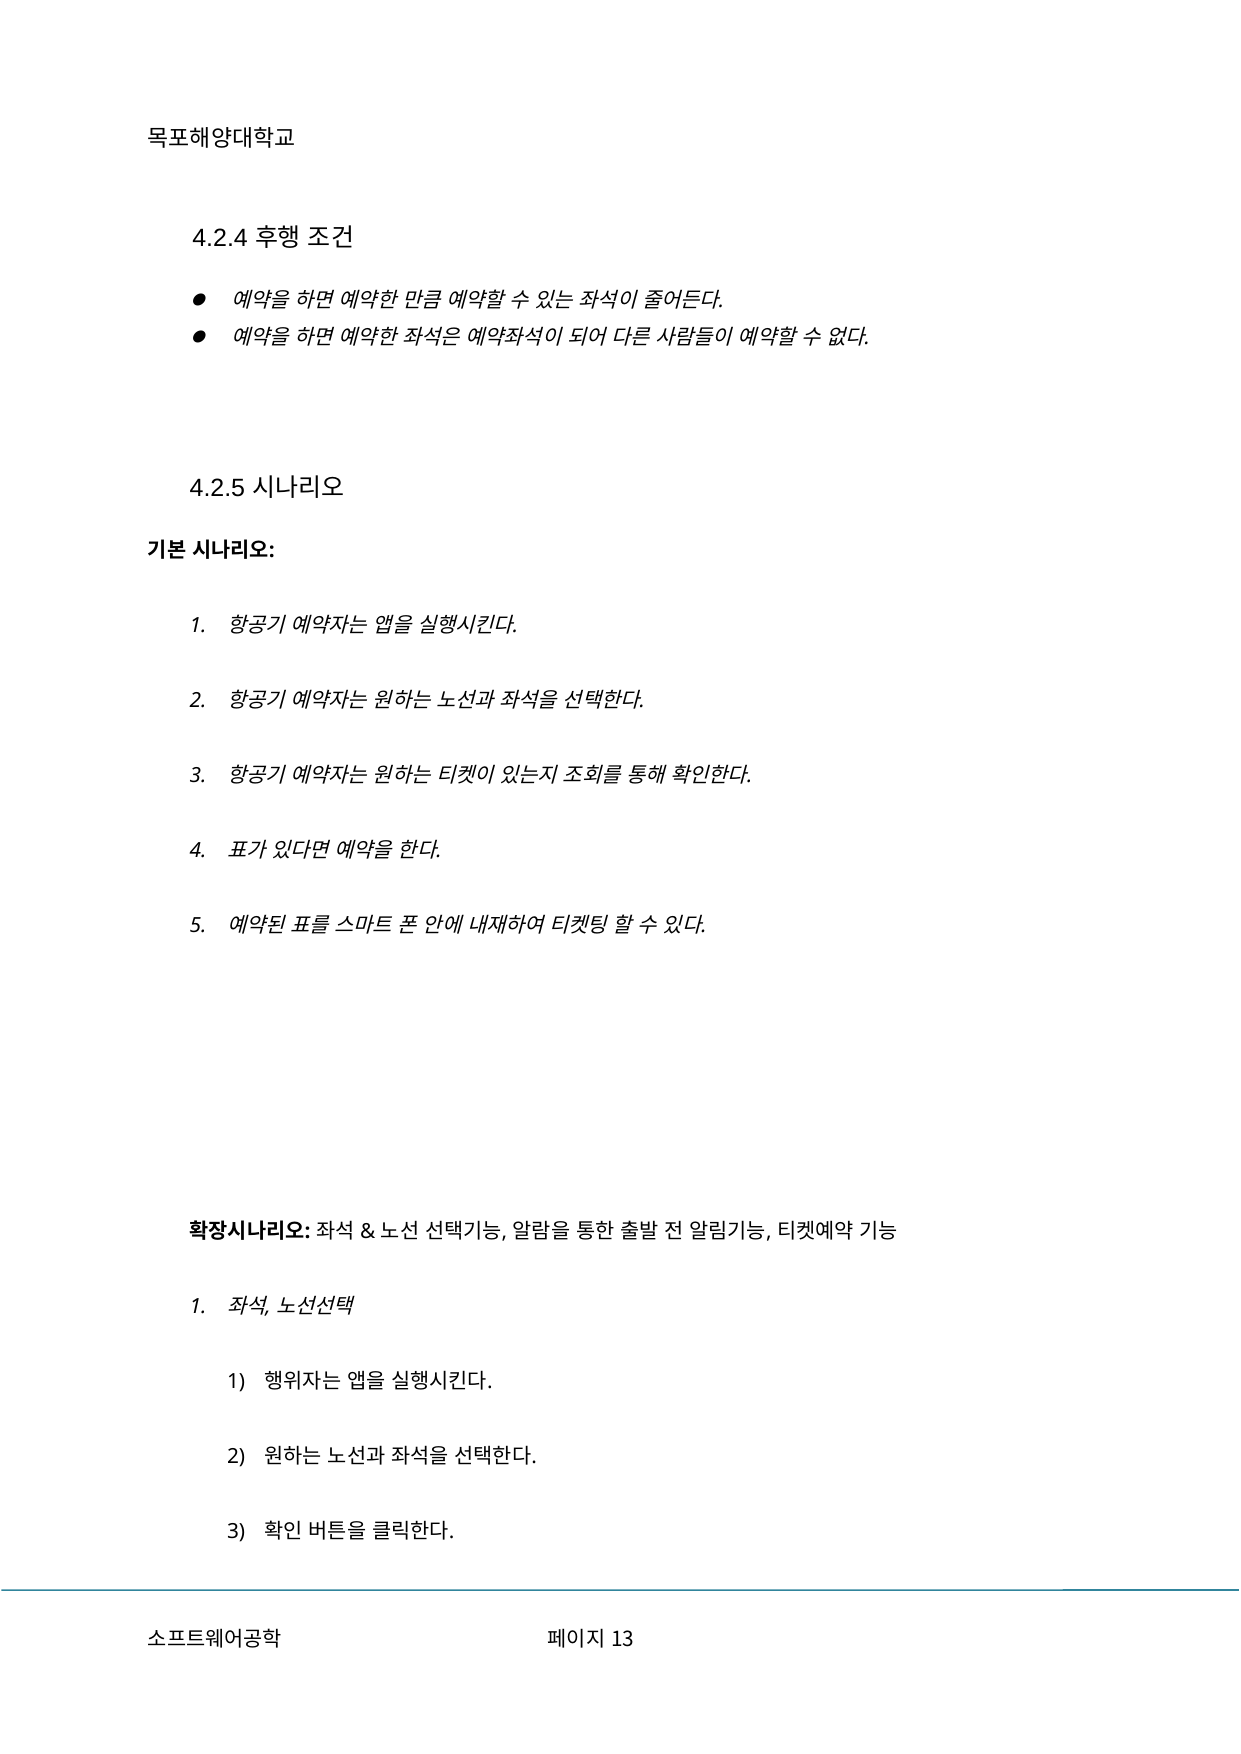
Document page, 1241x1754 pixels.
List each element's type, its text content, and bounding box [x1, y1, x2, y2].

list 행위자는 앱을 실행시킨다. [227, 1361, 1092, 1398]
list 확인 버튼을 클릭한다. [227, 1511, 1092, 1548]
list 예약을 하면 예약한 좌석은 예약좌석이 되어 다른 사람들이 예약할 수 없다. [189, 317, 1092, 354]
list 항공기 예약자는 원하는 노선과 좌석을 선택한다. [189, 679, 1092, 717]
text 확장시나리오: 좌석 & 노선 선택기능, 알람을 통한 출발 전 알림기능, 티켓예약 기능 [148, 1211, 1092, 1248]
list 예약을 하면 예약한 만큼 예약할 수 있는 좌석이 줄어든다. [189, 279, 1092, 317]
list 표가 있다면 예약을 한다. [189, 829, 1092, 867]
list 원하는 노선과 좌석을 선택한다. [227, 1436, 1092, 1473]
list 항공기 예약자는 원하는 티켓이 있는지 조회를 통해 확인한다. [189, 754, 1092, 792]
text 기본 시나리오: [148, 529, 1092, 567]
list 항공기 예약자는 앱을 실행시킨다. [189, 604, 1092, 642]
subtitle 4.2.5 시나리오 [148, 467, 1092, 504]
list 예약된 표를 스마트 폰 안에 내재하여 티켓팅 할 수 있다. [189, 904, 1092, 942]
subtitle 4.2.4 후행 조건 [192, 217, 1092, 254]
list 좌석, 노선선택 [189, 1286, 1092, 1323]
